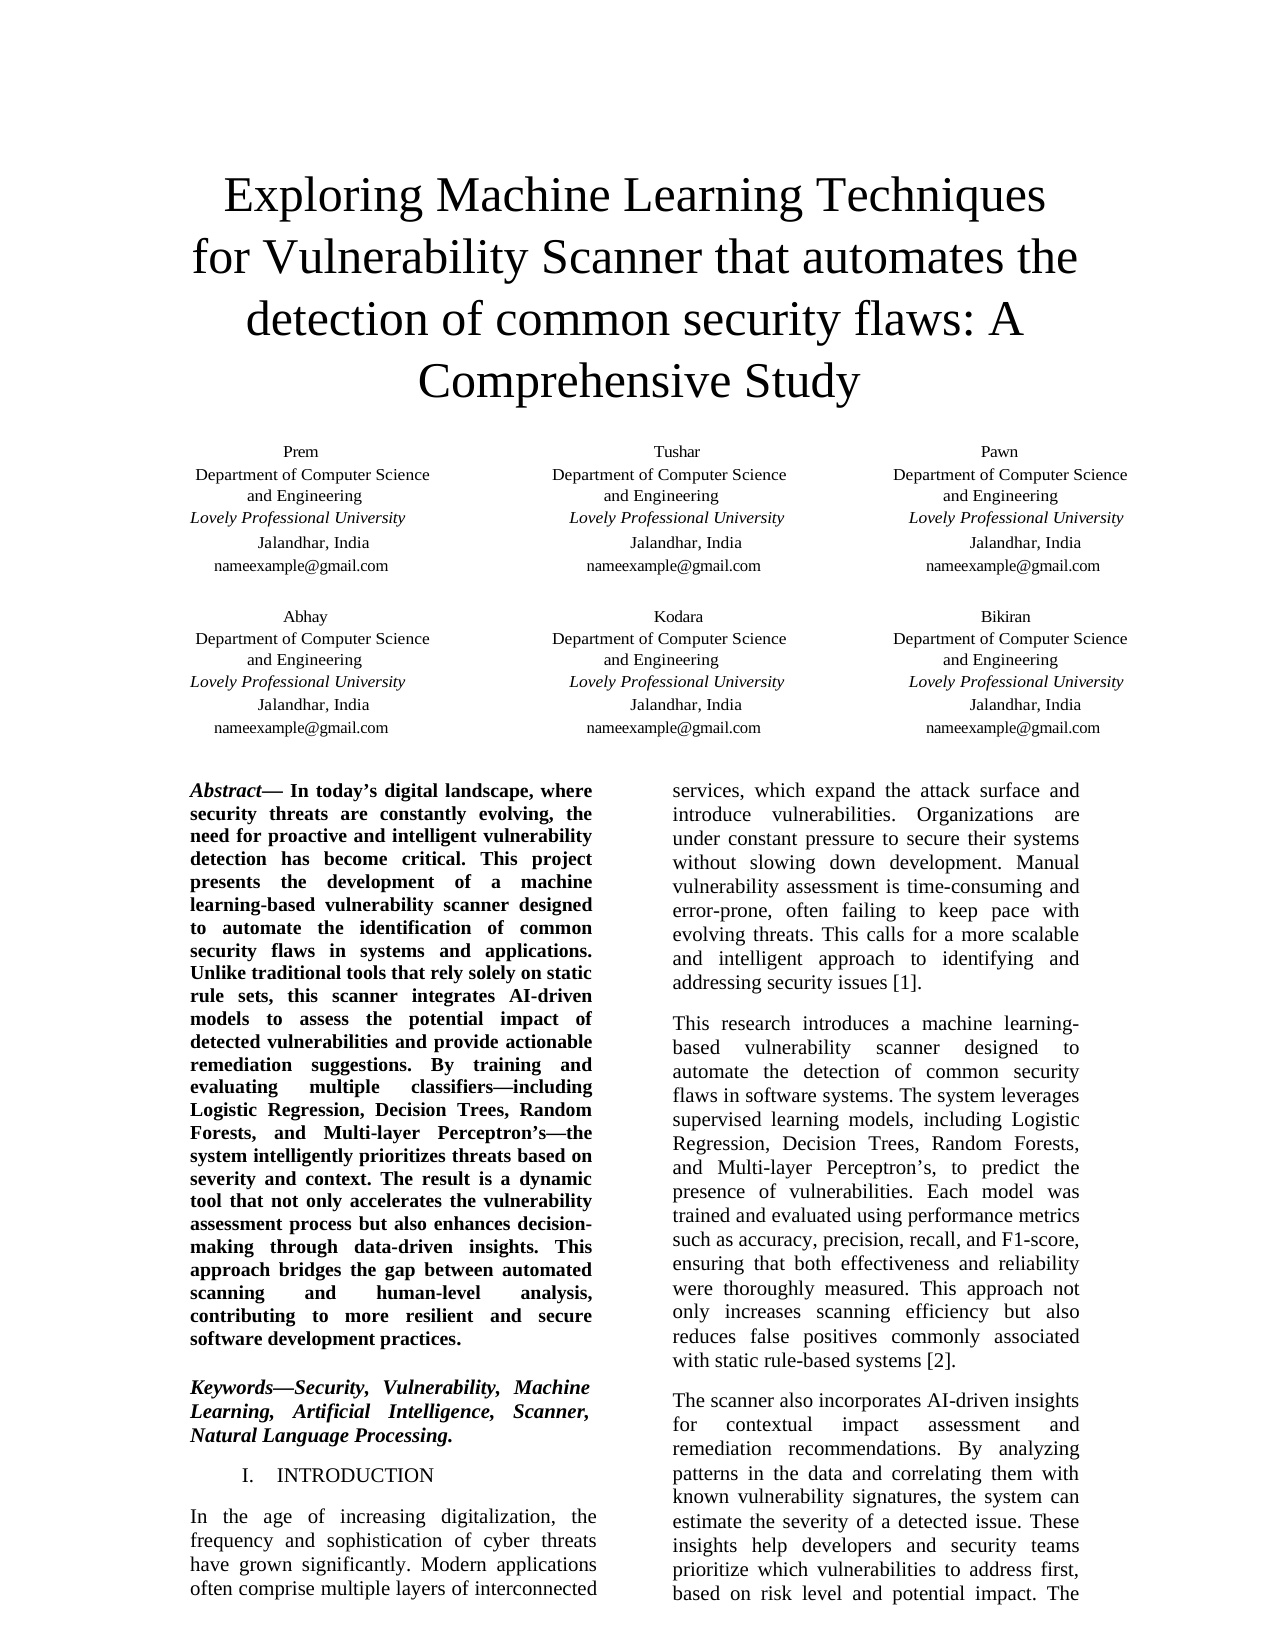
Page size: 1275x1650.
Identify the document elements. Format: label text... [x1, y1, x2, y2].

text In the age of increasing digitalization, the frequency and sophistication of cyber threats have grown significantly. Modern applications often comprise multiple layers of interconnected services, which expand the attack surface and introduce vulnerabilities. Organizations are under constant pressure to secure their systems without slowing down development. Manual vulnerability assessment is time-consuming and error-prone, often failing to keep pace with evolving threats. This calls for a more scalable and intelligent approach to identifying and addressing security issues [1]. [190, 1504, 597, 1600]
text Abstract— In today’s digital landscape, where security threats are constantly evolving, the need for proactive and intelligent vulnerability detection has become critical. This project presents the development of a machine learning-based vulnerability scanner designed to automate the identification of common security flaws in systems and applications. Unlike traditional tools that rely solely on static rule sets, this scanner integrates AI-driven models to assess the potential impact of detected vulnerabilities and provide actionable remediation suggestions. By training and evaluating multiple classifiers—including Logistic Regression, Decision Trees, Random Forests, and Multi-layer Perceptron’s—the system intelligently prioritizes threats based on severity and context. The result is a dynamic tool that not only accelerates the vulnerability assessment process but also enhances decision-making through data-driven insights. This approach bridges the gap between automated scanning and human-level analysis, contributing to more resilient and secure software development practices. [190, 778, 593, 1350]
list INTRODUCTION [242, 1463, 597, 1487]
table_header Tushar Department of Computer Science and Engineering Lovely Professional University Jalandhar, India nameexample@gmail.com [494, 443, 843, 591]
text This research introduces a machine learning-based vulnerability scanner designed to automate the detection of common security flaws in software systems. The system leverages supervised learning models, including Logistic Regression, Decision Trees, Random Forests, and Multi-layer Perceptron’s, to predict the presence of vulnerabilities. Each model was trained and evaluated using performance metrics such as accuracy, precision, recall, and F1-score, ensuring that both effectiveness and reliability were thoroughly measured. This approach not only increases scanning efficiency but also reduces false positives commonly associated with static rule-based systems [2]. [672, 1011, 1080, 1372]
text In the age of increasing digitalization, the frequency and sophistication of cyber threats have grown significantly. Modern applications often comprise multiple layers of interconnected services, which expand the attack surface and introduce vulnerabilities. Organizations are under constant pressure to secure their systems without slowing down development. Manual vulnerability assessment is time-consuming and error-prone, often failing to keep pace with evolving threats. This calls for a more scalable and intelligent approach to identifying and addressing security issues [1]. [672, 778, 1080, 994]
text Keywords—Security, Vulnerability, Machine Learning, Artificial Intelligence, Scanner, Natural Language Processing. [190, 1374, 592, 1447]
table_cell Bikiran Department of Computer Science and Engineering Lovely Professional University Jalandhar, India nameexample@gmail.com [843, 591, 1138, 738]
table_cell Kodara Department of Computer Science and Engineering Lovely Professional University Jalandhar, India nameexample@gmail.com [494, 591, 843, 738]
table_header Prem Department of Computer Science and Engineering Lovely Professional University Jalandhar, India nameexample@gmail.com [190, 443, 494, 591]
text Exploring Machine Learning Techniques for Vulnerability Scanner that automates the detection of common security flaws: A [190, 164, 1080, 346]
table_cell Abhay Department of Computer Science and Engineering Lovely Professional University Jalandhar, India nameexample@gmail.com [190, 591, 494, 738]
table_header Pawn Department of Computer Science and Engineering Lovely Professional University Jalandhar, India nameexample@gmail.com [843, 443, 1138, 591]
text Comprehensive Study [198, 351, 1080, 408]
